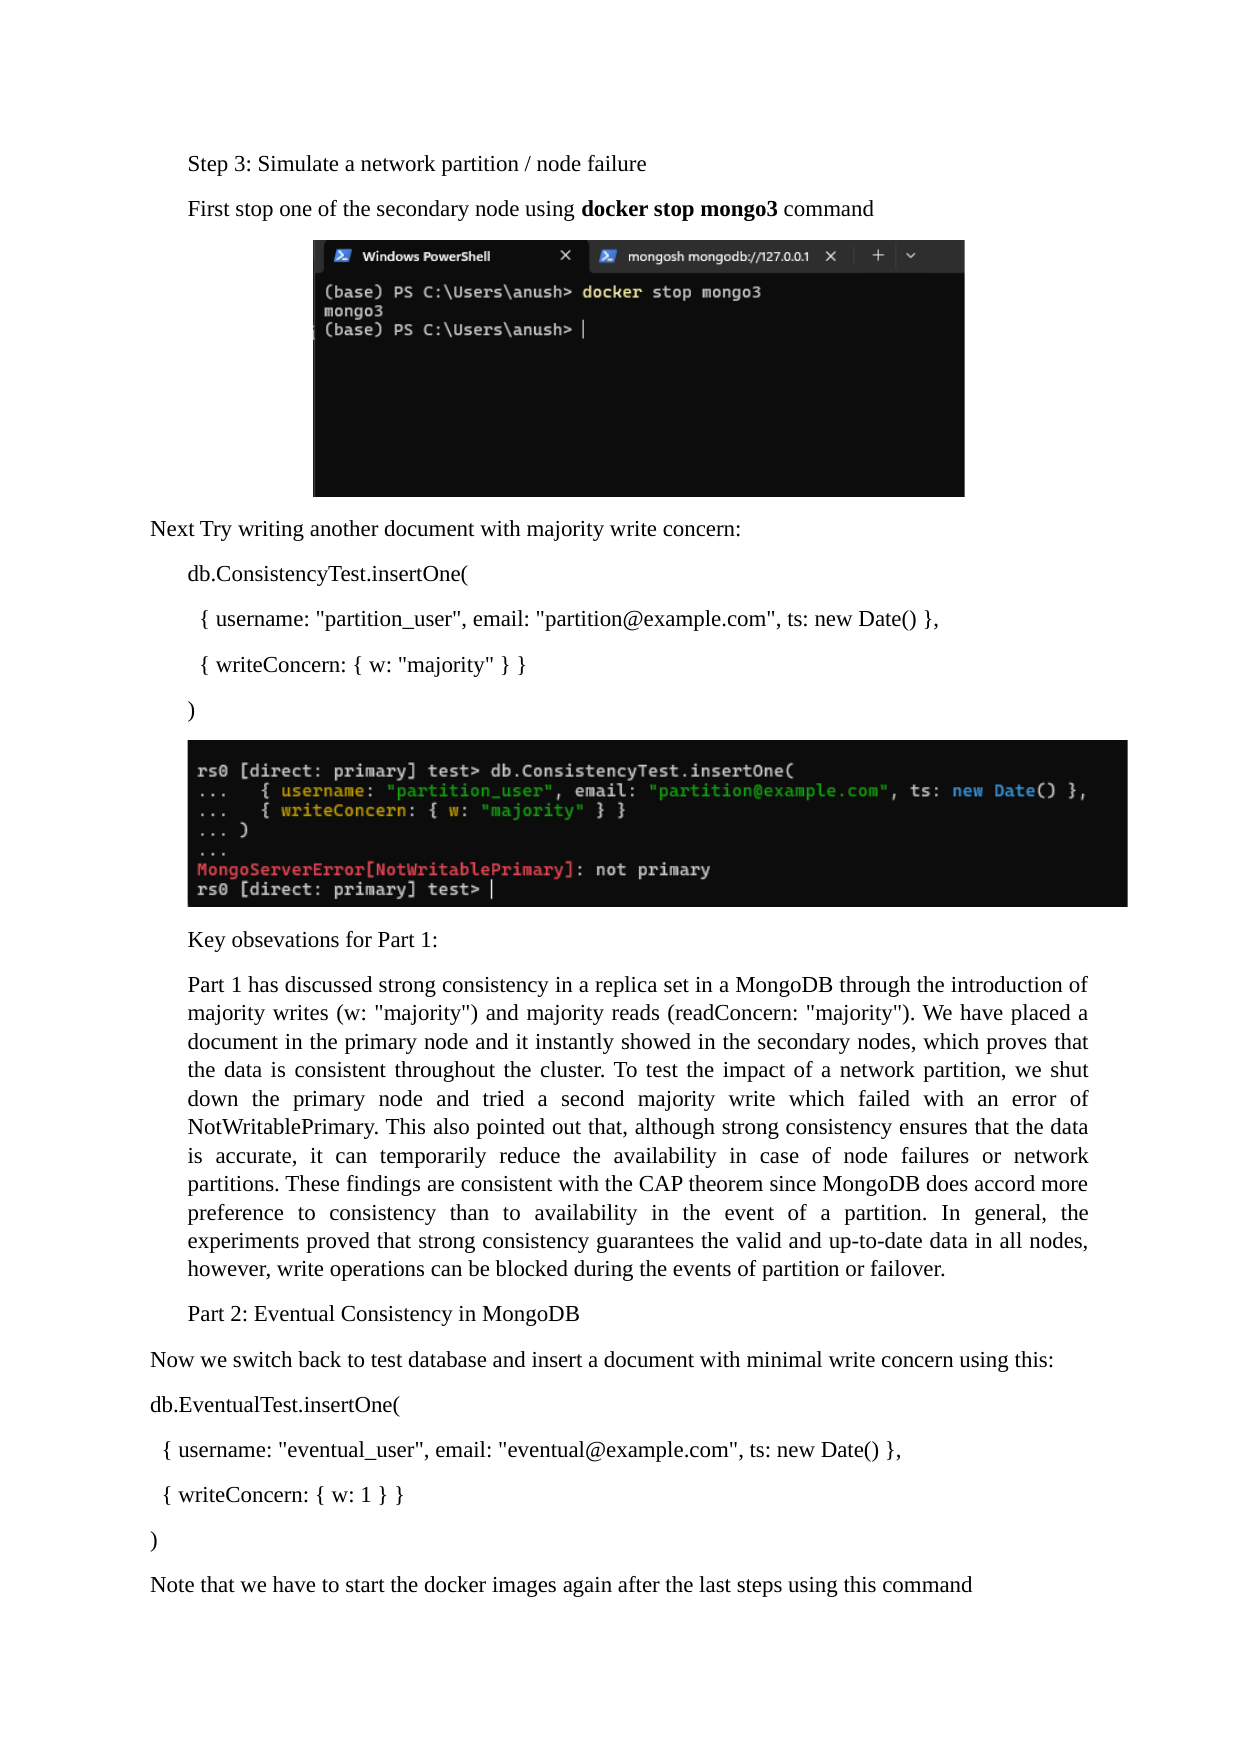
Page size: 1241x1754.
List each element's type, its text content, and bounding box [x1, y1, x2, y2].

text ) [187, 696, 1090, 722]
text First stop one of the secondary node using docker stop mongo3 command [187, 195, 1090, 221]
picture [313, 240, 965, 497]
text { username: "partition_user", email: "partition@example.com", ts: new Date() }, [187, 606, 1090, 632]
text db.EventualTest.insertOne( [150, 1391, 1090, 1417]
text Now we switch back to test database and insert a document with minimal write concern using this: [150, 1346, 1090, 1372]
text ) [150, 1526, 1090, 1552]
text Part 1 has discussed strong consistency in a replica set in a MongoDB through the introduction of majority writes (w: "majority") and majority reads (readConcern: "majority"). We have placed a document in the primary node and it instantly showed in the secondary nodes, which proves that the data is consistent throughout the cluster. To test the impact of a network partition, we shut down the primary node and tried a second majority write which failed with an error of NotWritablePrimary. This also pointed out that, although strong consistency ensures that the data is accurate, it can temporarily reduce the availability in case of node failures or network partitions. These findings are consistent with the CAP theorem since MongoDB does accord more preference to consistency than to availability in the event of a partition. In general, the experiments proved that strong consistency guarantees the valid and up-to-date data in all nodes, however, write operations can be blocked during the events of partition or failover. [187, 971, 1090, 1282]
picture [187, 740, 1128, 907]
text { writeConcern: { w: "majority" } } [187, 651, 1090, 677]
text Step 3: Simulate a network partition / node failure [187, 150, 1090, 176]
text { username: "eventual_user", email: "eventual@example.com", ts: new Date() }, [150, 1436, 1090, 1462]
text db.ConsistencyTest.insertOne( [187, 560, 1090, 587]
text { writeConcern: { w: 1 } } [150, 1481, 1090, 1507]
text Note that we have to start the docker images again after the last steps using this command [150, 1571, 1090, 1597]
text Part 2: Eventual Consistency in MongoDB [187, 1301, 1090, 1327]
text Key obsevations for Part 1: [187, 926, 1090, 952]
text Next Try writing another document with majority write concern: [150, 515, 1090, 542]
